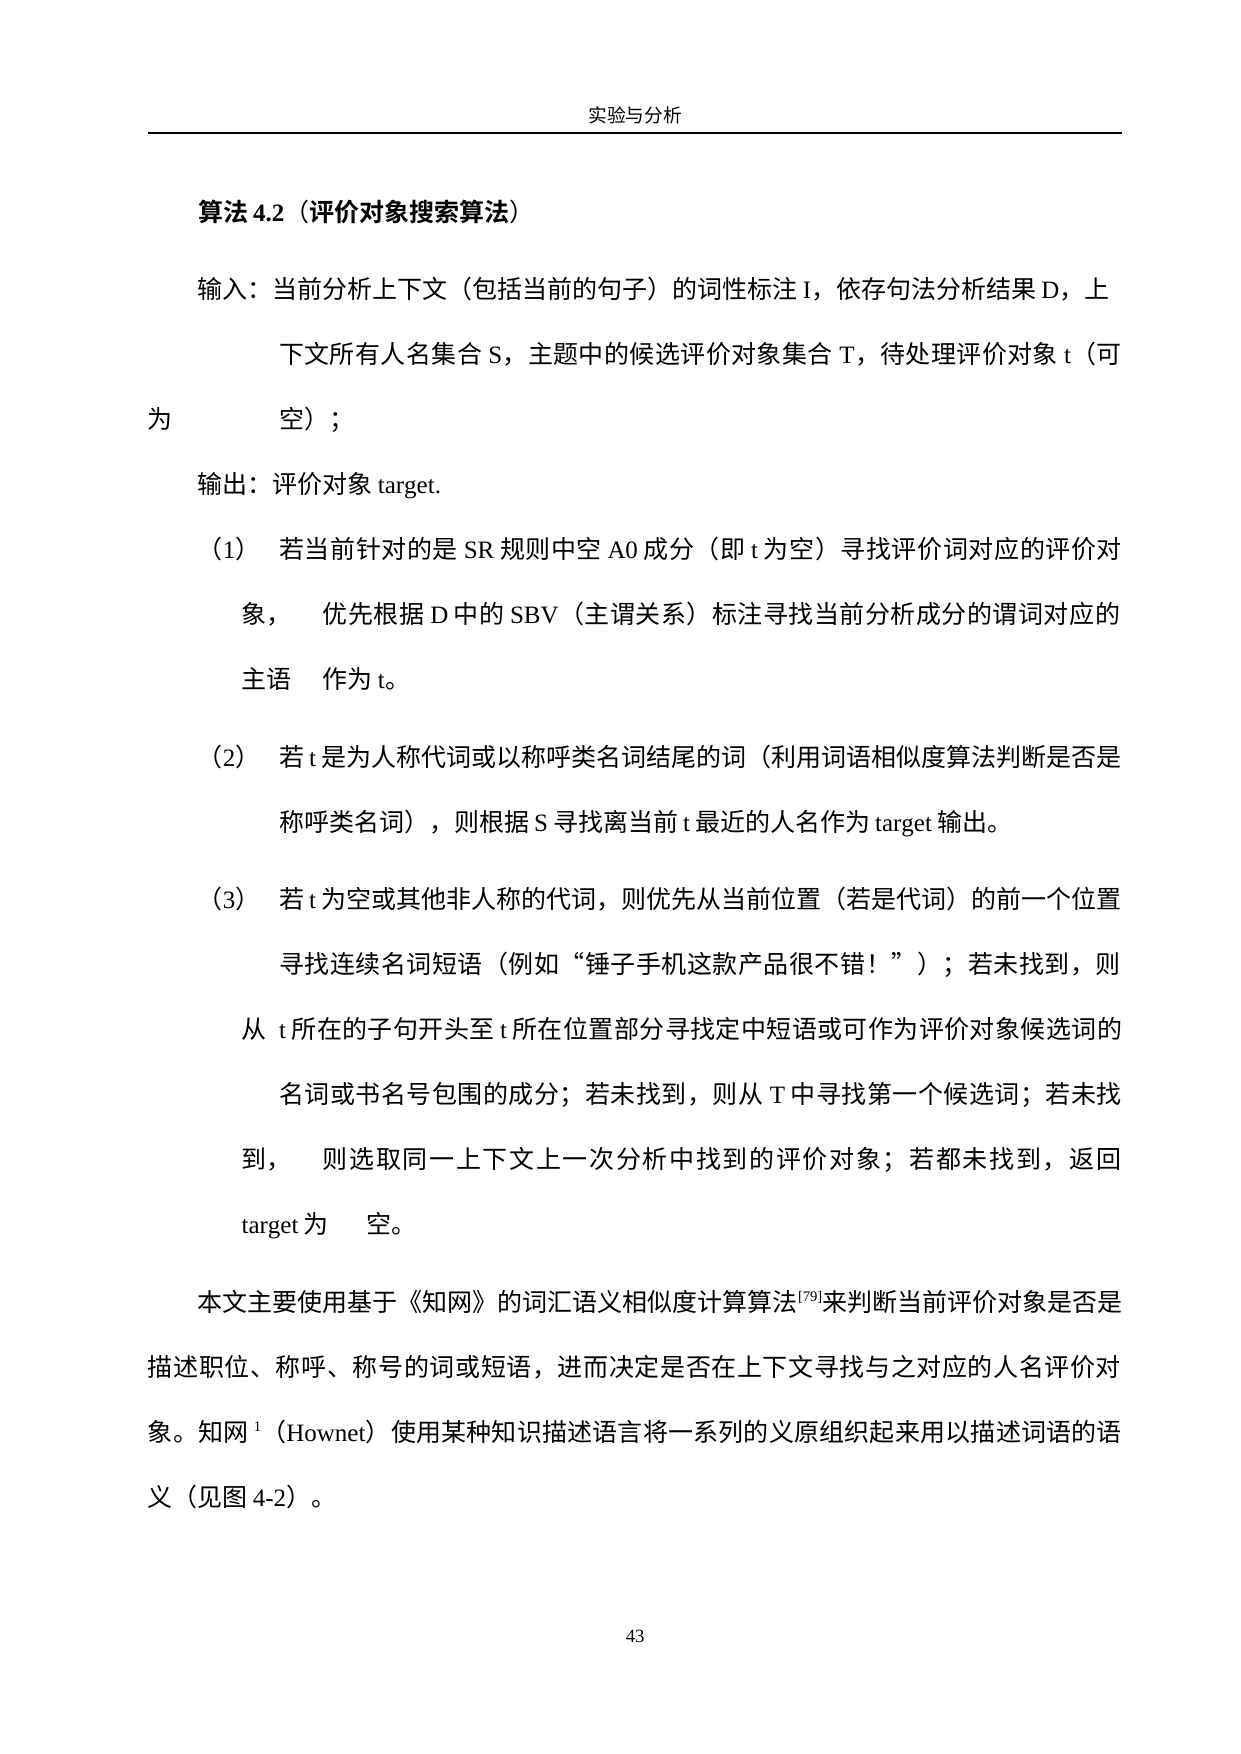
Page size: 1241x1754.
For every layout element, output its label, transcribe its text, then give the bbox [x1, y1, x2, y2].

list 若当前针对的是SR规则中空A0成分（即t为空）寻找评价词对应的评价对象， 优先根据D中的SBV（主谓关系）标注寻找当前分析成分的谓词对应的主语 作为t。 [198, 516, 1122, 711]
list 若t是为人称代词或以称呼类名词结尾的词（利用词语相似度算法判断是否是 称呼类名词），则根据S寻找离当前t最近的人名作为target输出。 [198, 723, 1122, 853]
list 若t为空或其他非人称的代词，则优先从当前位置（若是代词）的前一个位置 寻找连续名词短语（例如“锤子手机这款产品很不错！”）；若未找到，则从 t所在的子句开头至t所在位置部分寻找定中短语或可作为评价对象候选词的 名词或书名号包围的成分；若未找到，则从T中寻找第一个候选词；若未找到， 则选取同一上下文上一次分析中找到的评价对象；若都未找到，返回target为 空。 [198, 866, 1122, 1256]
text 本文主要使用基于《知网》的词汇语义相似度计算算法[79]来判断当前评价对象是否是描述职位、称呼、称号的词或短语，进而决定是否在上下文寻找与之对应的人名评价对象。知网1（Hownet）使用某种知识描述语言将一系列的义原组织起来用以描述词语的语义（见图4-2）。 [148, 1268, 1122, 1528]
text 输入：当前分析上下文（包括当前的句子）的词性标注I，依存句法分析结果D，上 下文所有人名集合S，主题中的候选评价对象集合T，待处理评价对象t（可为 空）； [148, 256, 1122, 451]
text 输出：评价对象target. [148, 451, 1122, 516]
text 算法4.2（评价对象搜索算法） [148, 178, 1122, 243]
